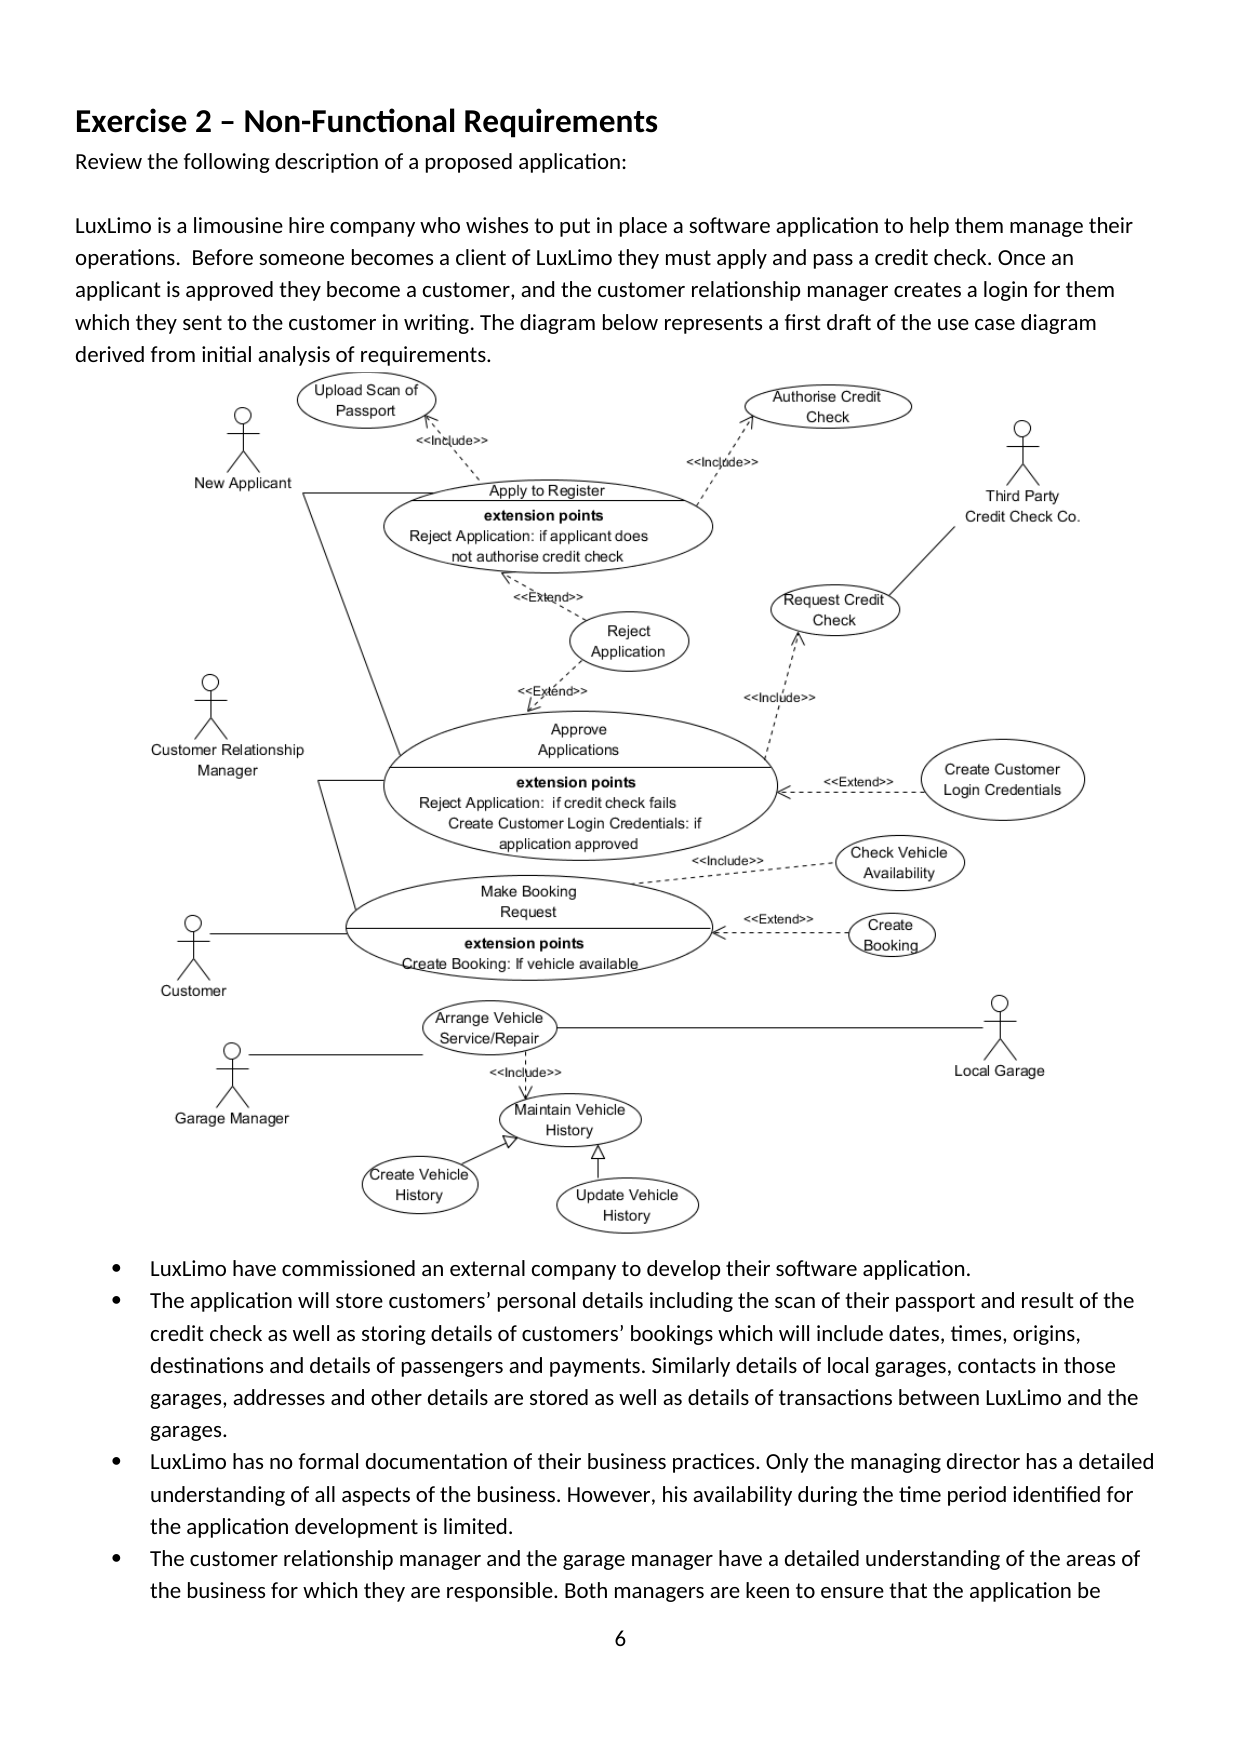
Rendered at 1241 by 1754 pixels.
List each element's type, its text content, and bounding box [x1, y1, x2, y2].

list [112, 1544, 1165, 1604]
list The application will store customers’ personal details including the scan of their passport and result of the credit check as well as storing details of customers’ bookings which will include dates, times, origins, destinations and details of passengers and payments. Similarly details of local garages, contacts in those garages, addresses and other details are stored as well as details of transactions between LuxLimo and the garages. [112, 1287, 1165, 1443]
subtitle Exercise 2 – Non-Functional Requirements [75, 100, 1165, 141]
text LuxLimo is a limousine hire company who wishes to put in place a software application to help them manage their operations. Before someone becomes a client of LuxLimo they must apply and pass a credit check. Once an applicant is approved they become a customer, and the customer relationship manager creates a login for them which they sent to the customer in writing. The diagram below represents a first draft of the use case diagram derived from initial analysis of requirements. [75, 211, 1165, 368]
picture [150, 372, 1091, 1241]
list LuxLimo has no formal documentation of their business practices. Only the managing director has a detailed understanding of all aspects of the business. However, his availability during the time period identified for the application development is limited. [112, 1447, 1165, 1540]
text Review the following description of a proposed application: [75, 147, 1165, 175]
list LuxLimo have commissioned an external company to develop their software application. [112, 1254, 1165, 1282]
